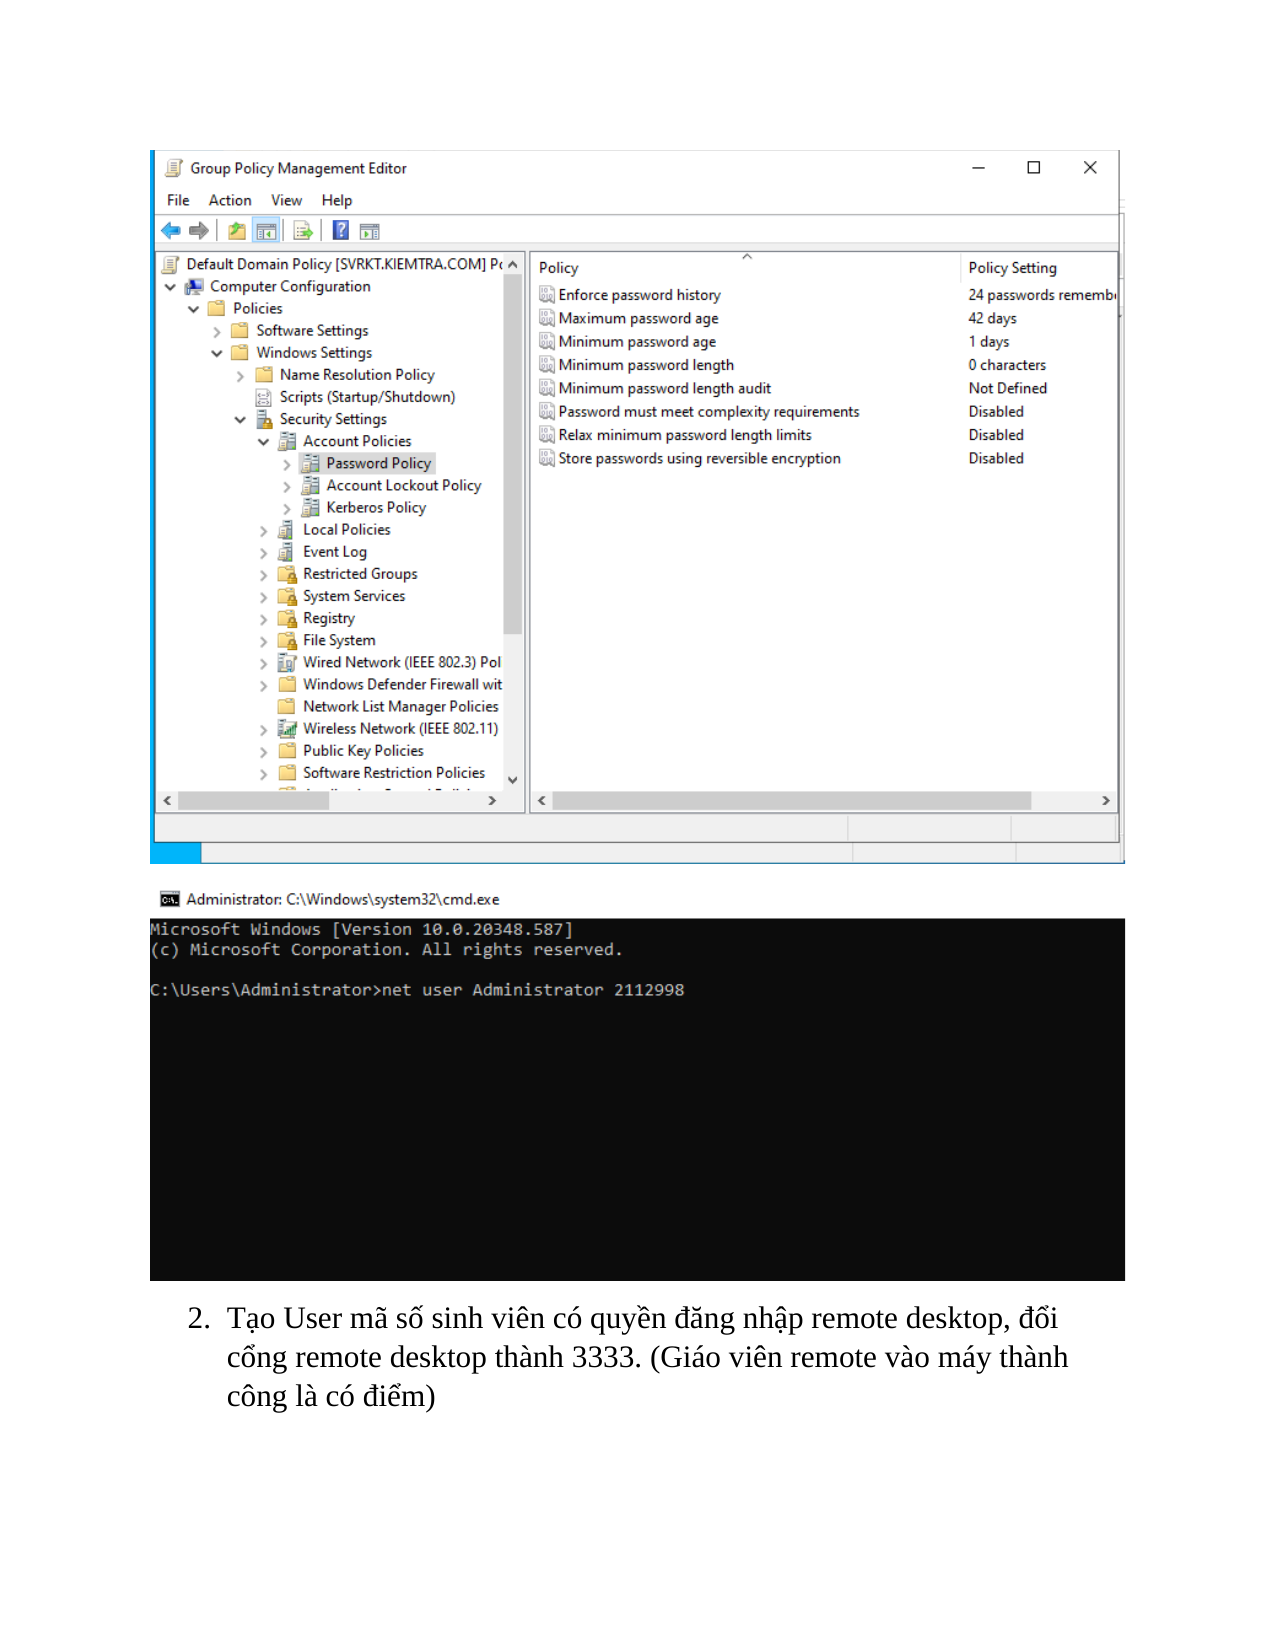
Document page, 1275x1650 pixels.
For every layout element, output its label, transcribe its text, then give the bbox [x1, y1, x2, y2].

list Tạo User mã số sinh viên có quyền đăng nhập remote desktop, đổi cổng remote desktop thành 3333. (Giáo viên remote vào máy thành công là có điểm) [187, 1299, 1125, 1413]
picture [150, 882, 1125, 1281]
picture [155, 150, 1125, 864]
